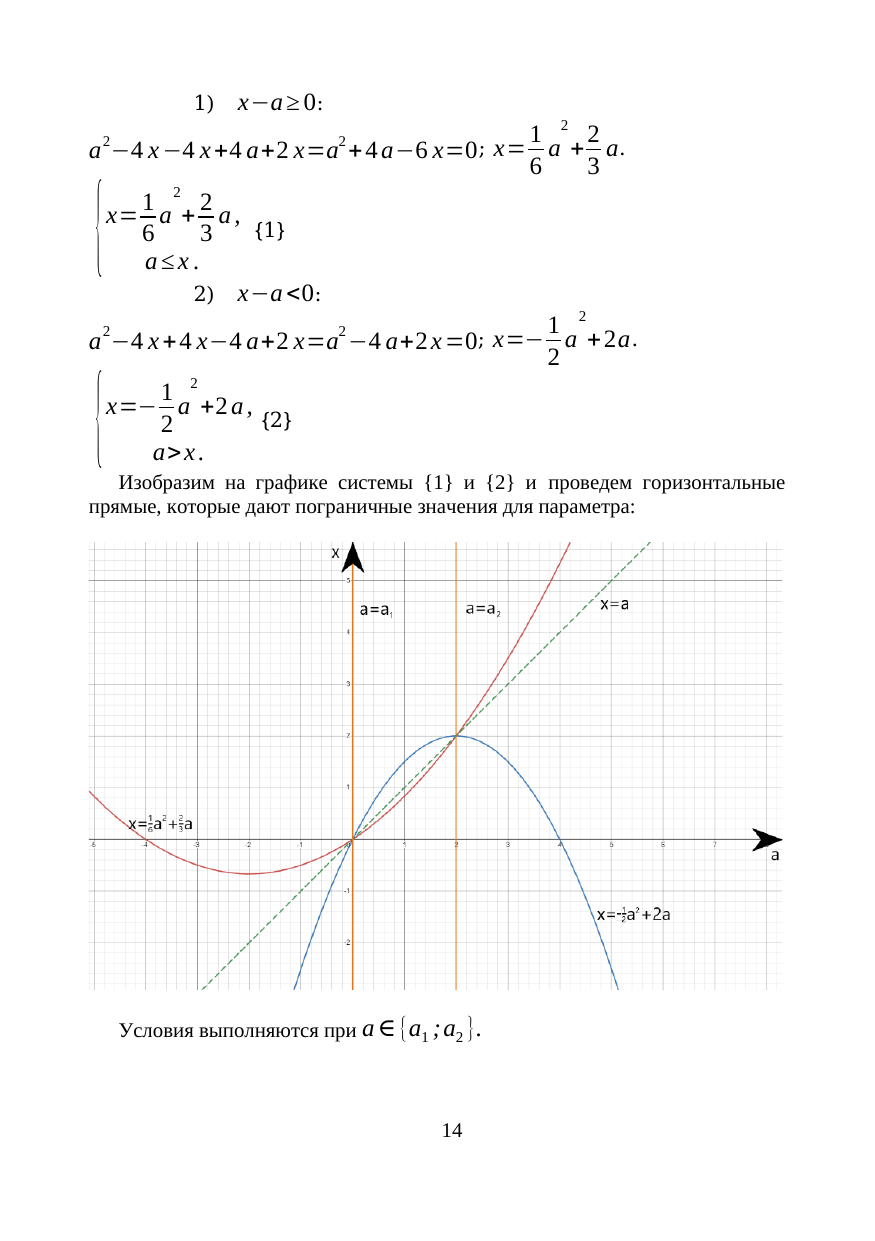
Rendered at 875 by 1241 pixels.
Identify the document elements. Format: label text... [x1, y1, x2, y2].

list Условия выполняются при [89, 1015, 785, 1046]
text ; . [89, 307, 785, 369]
picture [88, 542, 783, 990]
list : [164, 279, 785, 307]
text {2} [89, 369, 785, 470]
list : [164, 89, 785, 116]
text ; . [89, 116, 785, 179]
text Изобразим на графике системы {1} и {2} и проведем горизонтальные прямые, которые дают пограничные значения для параметра: [89, 470, 785, 518]
text {1} [89, 179, 785, 279]
